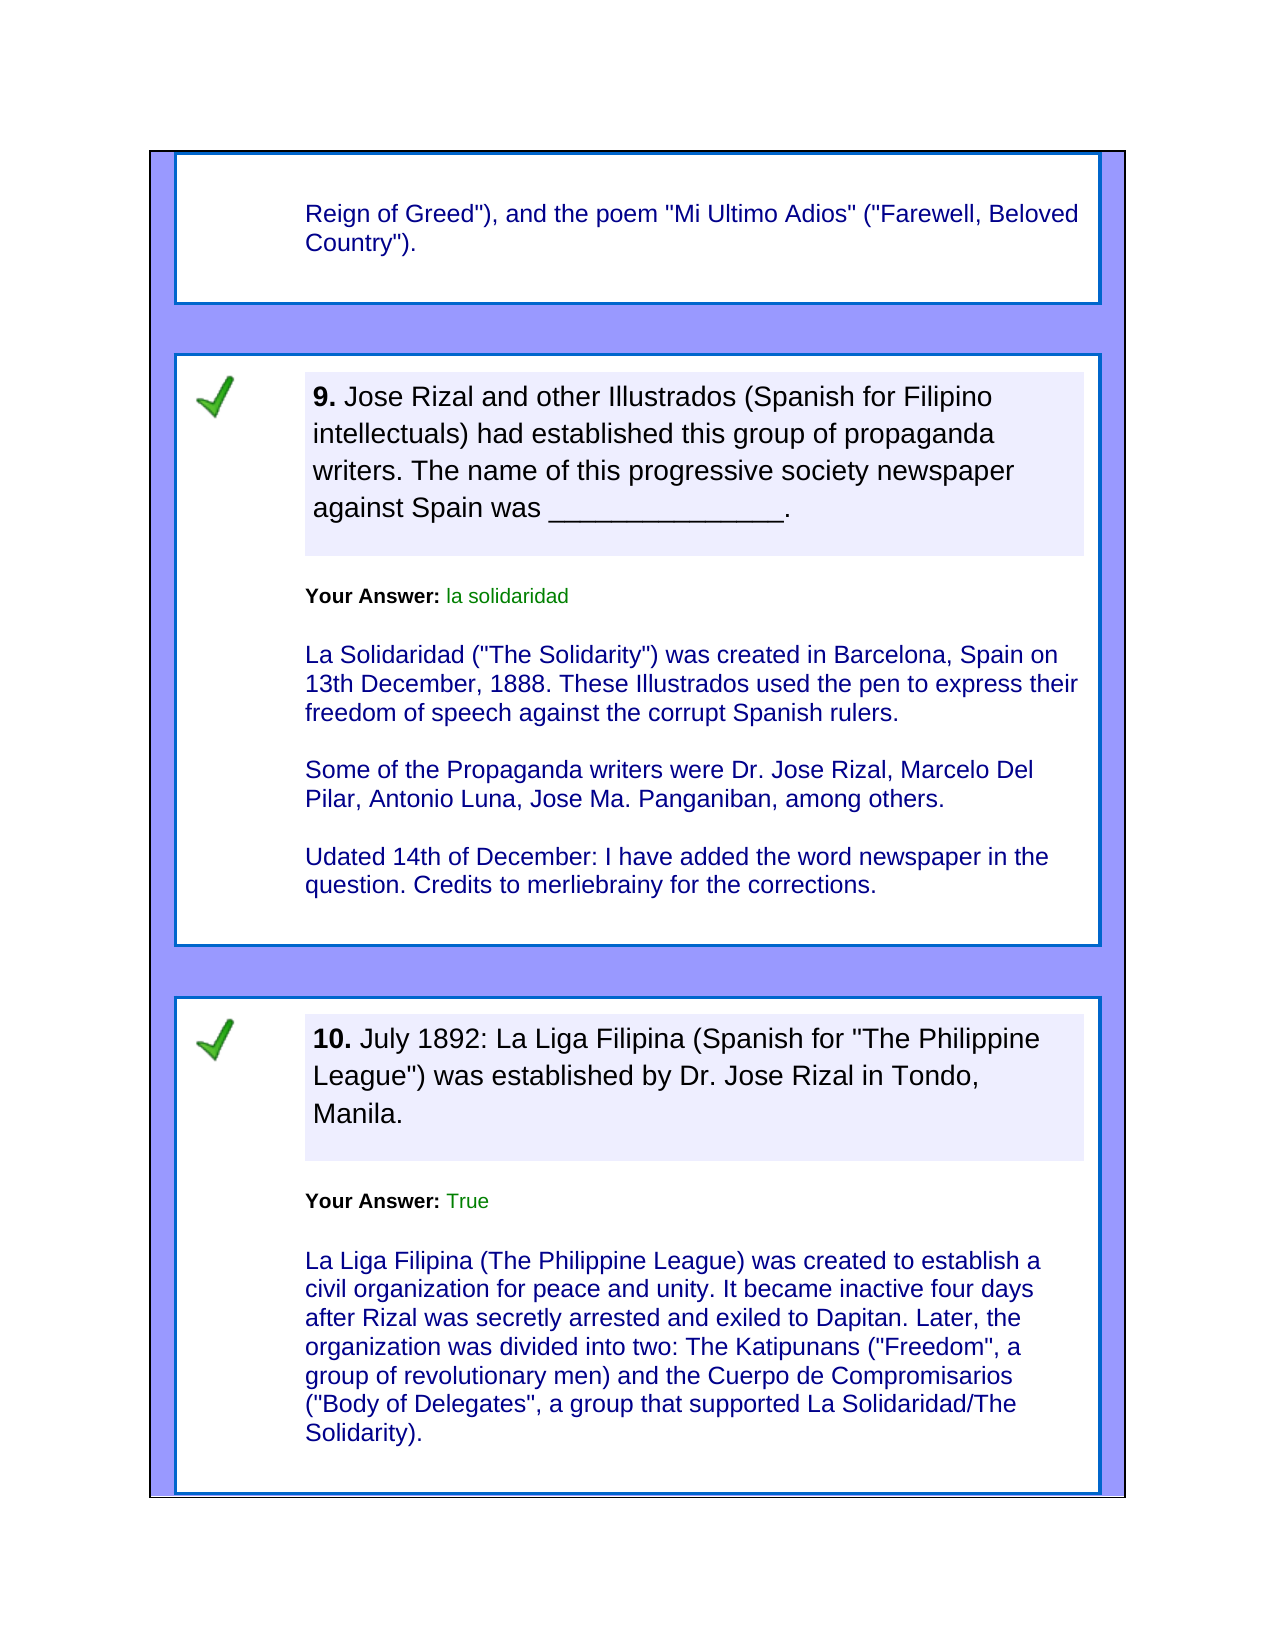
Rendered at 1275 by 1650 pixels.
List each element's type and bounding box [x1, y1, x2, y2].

picture [190, 372, 241, 422]
picture [190, 1014, 241, 1065]
table_header [151, 152, 1124, 1496]
